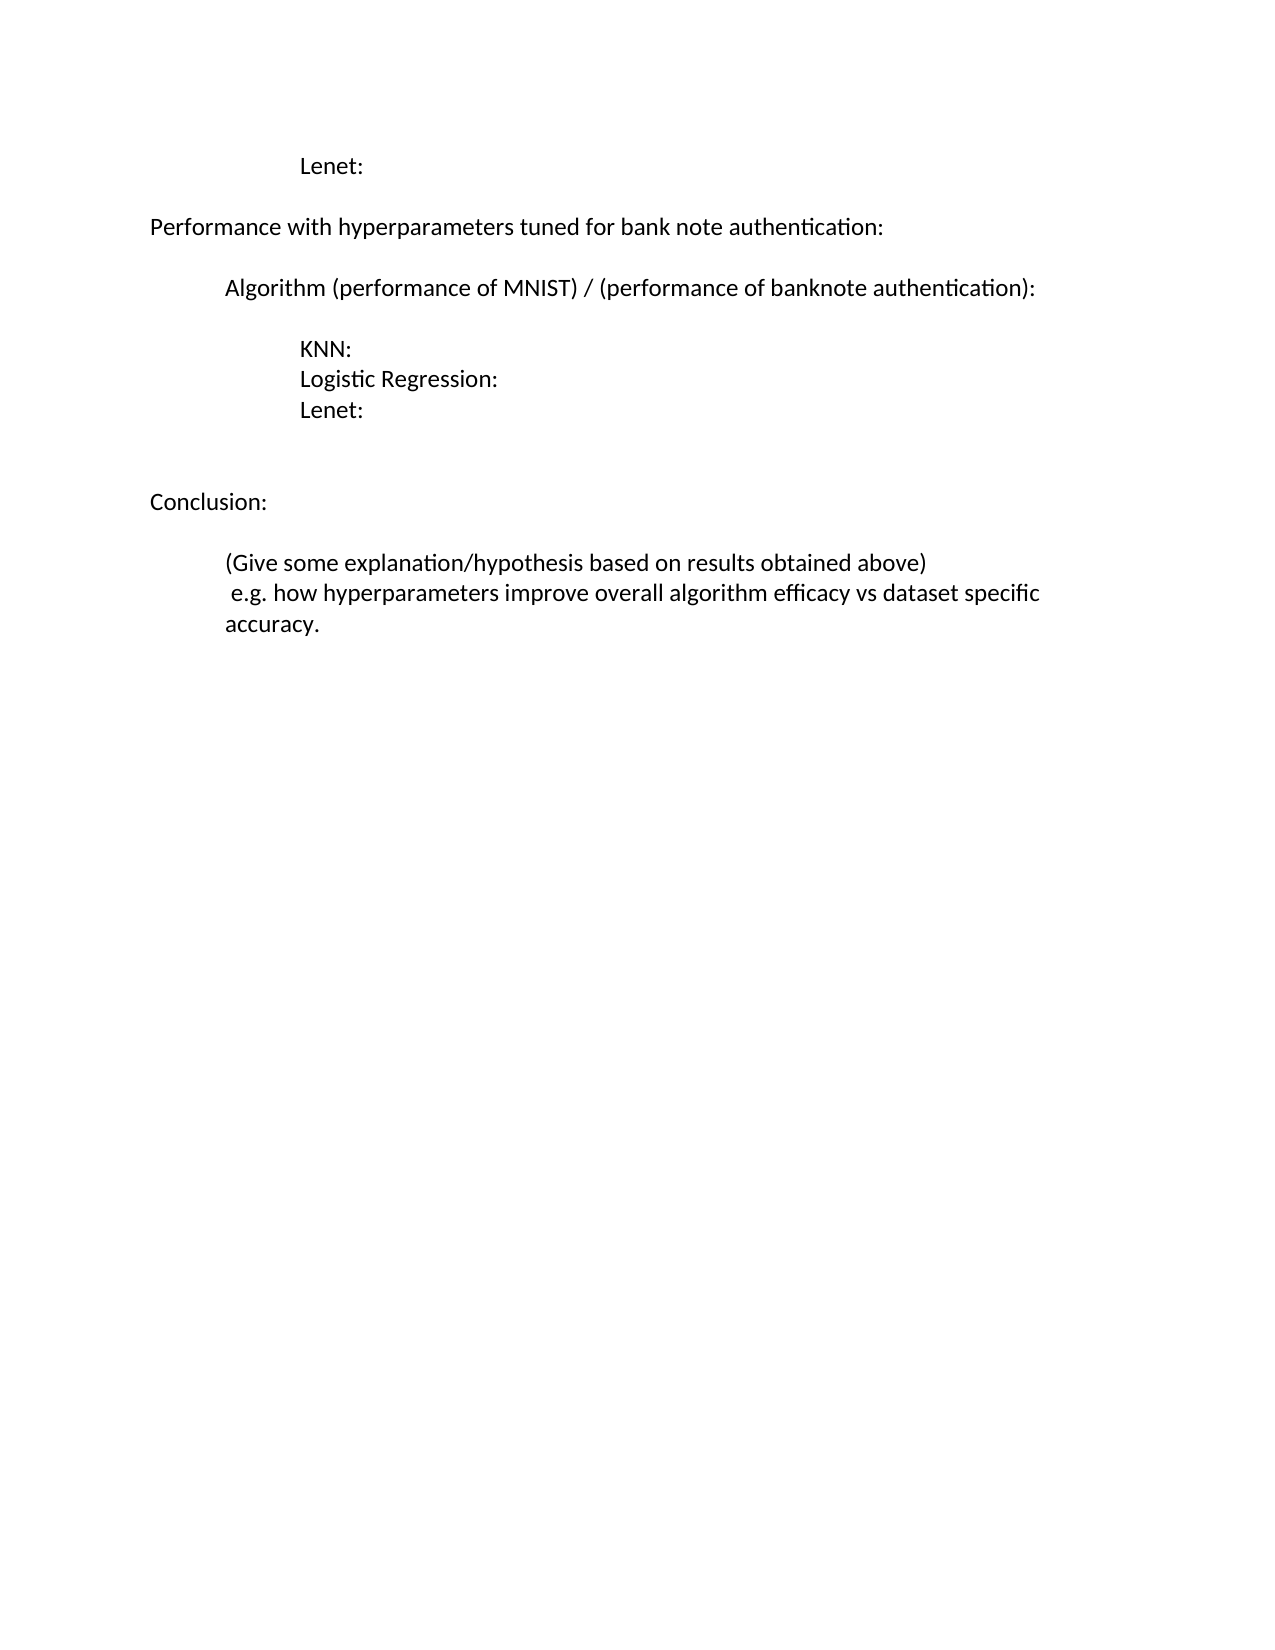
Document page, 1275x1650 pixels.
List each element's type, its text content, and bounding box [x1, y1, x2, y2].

text Performance with hyperparameters tuned for bank note authentication: [150, 211, 1125, 242]
text Lenet: [150, 394, 1125, 425]
text Conclusion: [150, 486, 1125, 516]
text e.g. how hyperparameters improve overall algorithm efficacy vs dataset specific accuracy. [225, 577, 1125, 638]
text Algorithm (performance of MNIST) / (performance of banknote authentication): [150, 272, 1125, 303]
text KNN: [150, 333, 1125, 364]
text (Give some explanation/hypothesis based on results obtained above) [150, 547, 1125, 577]
text Logistic Regression: [150, 364, 1125, 394]
text Lenet: [150, 150, 1125, 181]
